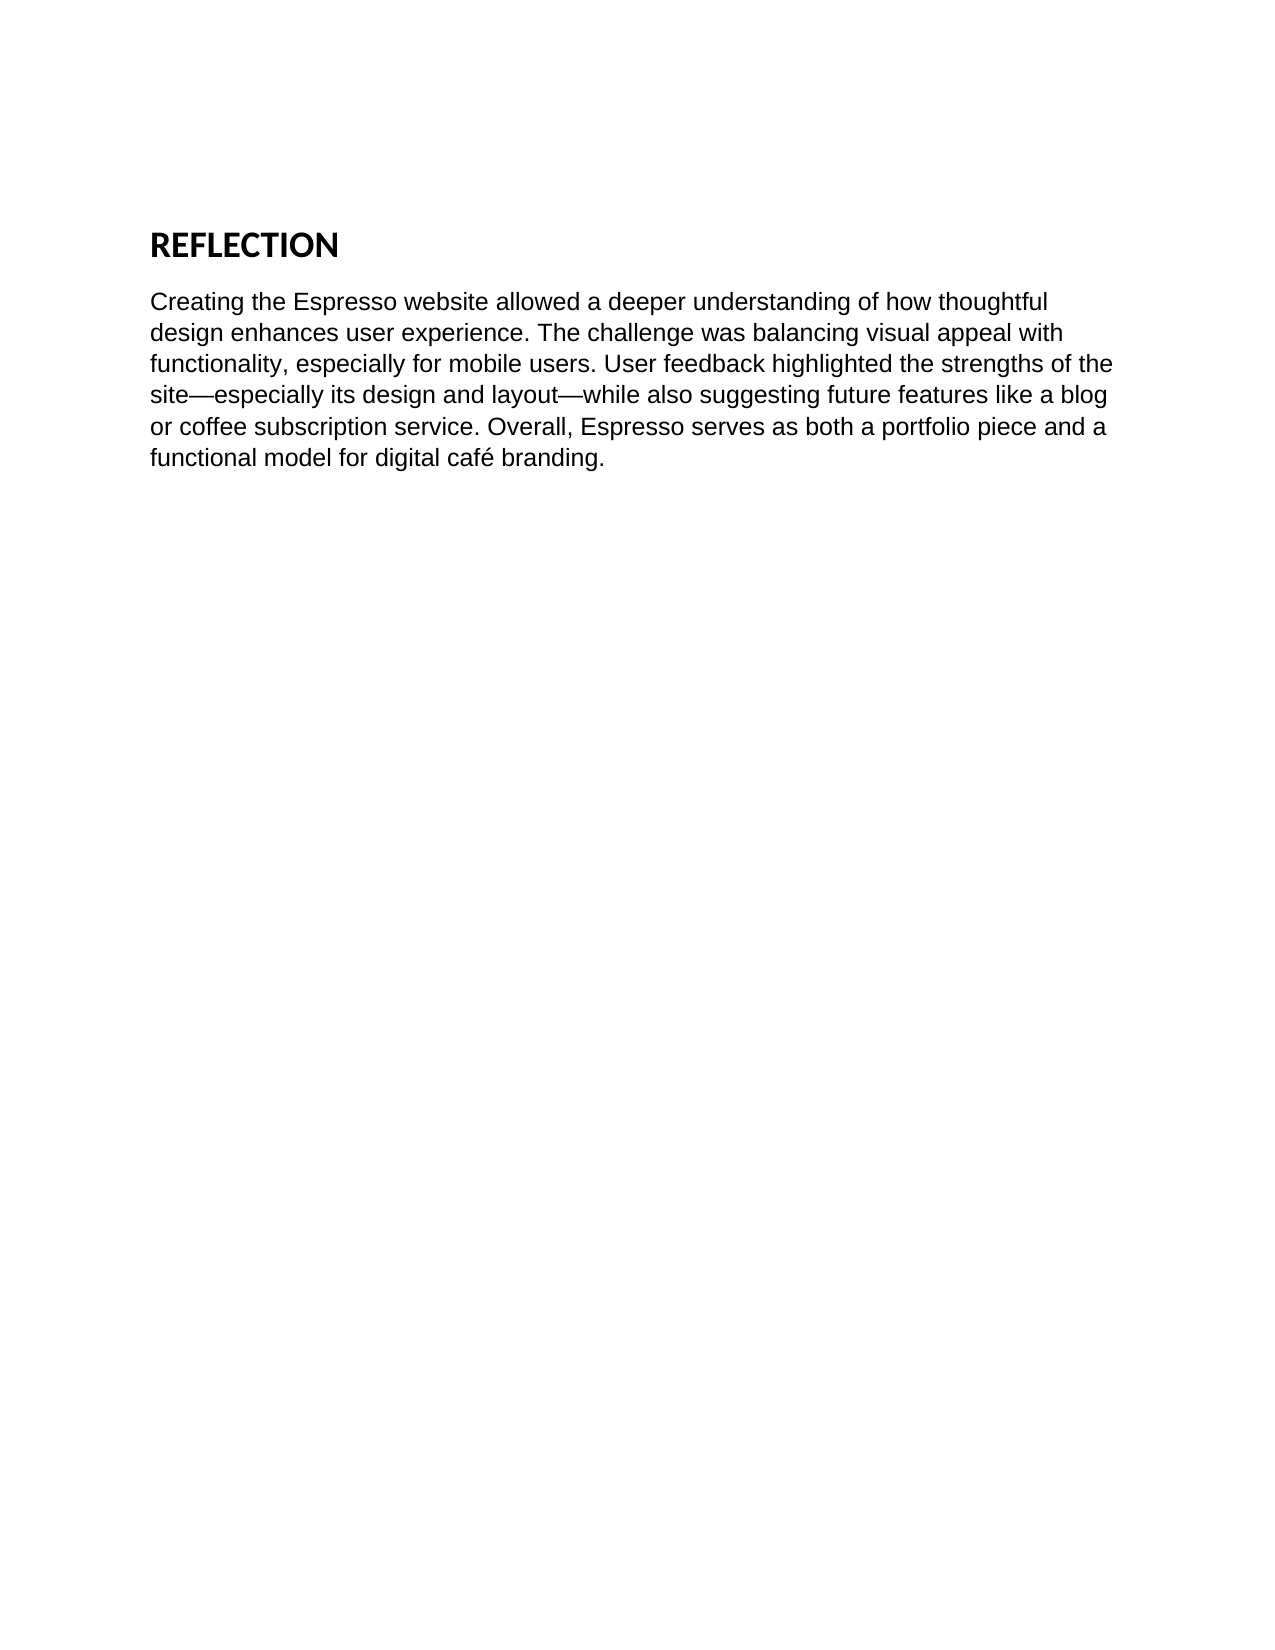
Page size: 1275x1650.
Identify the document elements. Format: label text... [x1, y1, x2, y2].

text REFLECTION [150, 221, 1125, 267]
text Creating the Espresso website allowed a deeper understanding of how thoughtful design enhances user experience. The challenge was balancing visual appeal with functionality, especially for mobile users. User feedback highlighted the strengths of the site—especially its design and layout—while also suggesting future features like a blog or coffee subscription service. Overall, Espresso serves as both a portfolio piece and a functional model for digital café branding. [150, 287, 1125, 471]
